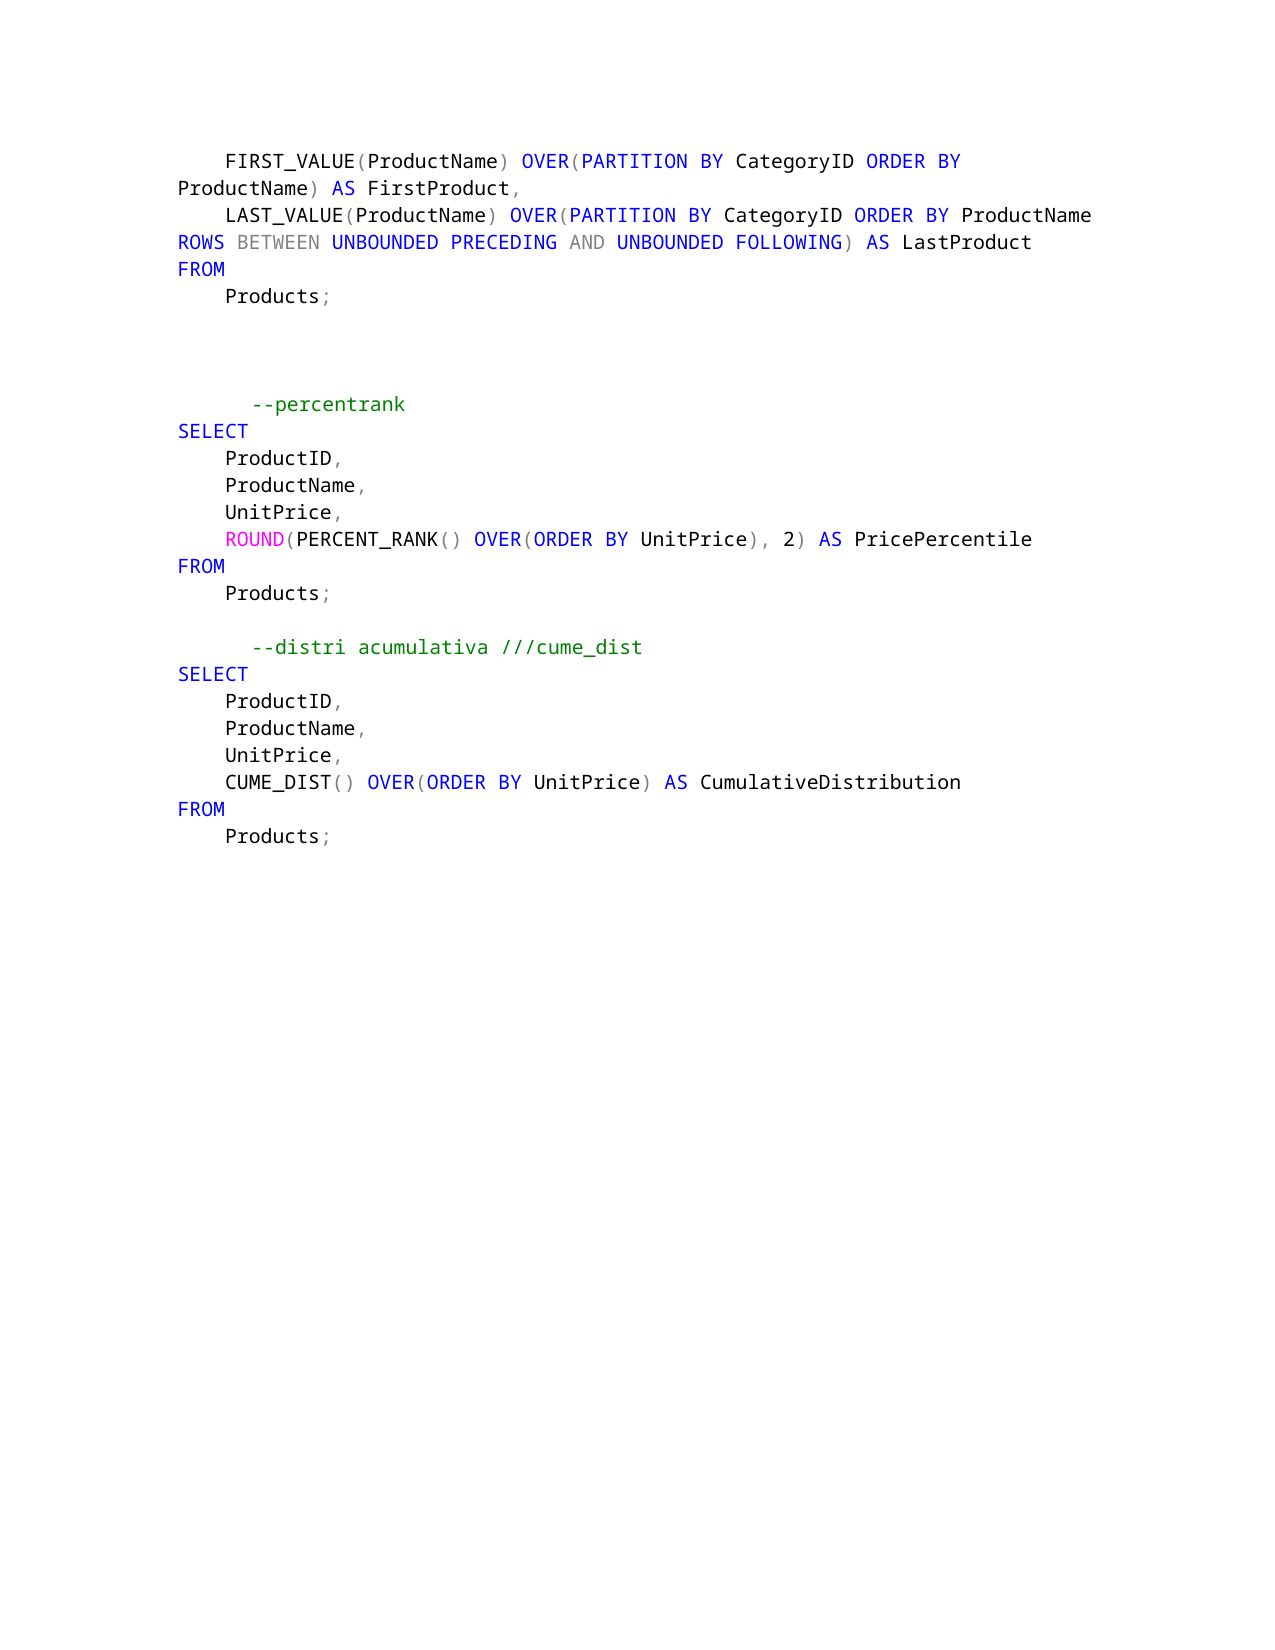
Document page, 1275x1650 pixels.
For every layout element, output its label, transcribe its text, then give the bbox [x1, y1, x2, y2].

text CUME_DIST() OVER(ORDER BY UnitPrice) AS CumulativeDistribution [177, 768, 1098, 795]
text ROUND(PERCENT_RANK() OVER(ORDER BY UnitPrice), 2) AS PricePercentile [177, 525, 1098, 552]
text Products; [177, 282, 1098, 309]
text ProductID, [177, 444, 1098, 471]
text ProductName, [177, 471, 1098, 498]
text FIRST_VALUE(ProductName) OVER(PARTITION BY CategoryID ORDER BY ProductName) AS FirstProduct, [177, 148, 1098, 202]
text FROM [177, 795, 1098, 822]
text --percentrank [177, 390, 1098, 417]
text ProductName, [177, 714, 1098, 741]
text Products; [177, 822, 1098, 849]
text UnitPrice, [177, 741, 1098, 768]
text LAST_VALUE(ProductName) OVER(PARTITION BY CategoryID ORDER BY ProductName ROWS BETWEEN UNBOUNDED PRECEDING AND UNBOUNDED FOLLOWING) AS LastProduct [177, 202, 1098, 256]
text UnitPrice, [177, 498, 1098, 525]
text ProductID, [177, 687, 1098, 714]
text SELECT [177, 417, 1098, 444]
text --distri acumulativa ///cume_dist [177, 633, 1098, 660]
text FROM [177, 552, 1098, 579]
text FROM [177, 256, 1098, 282]
text SELECT [177, 660, 1098, 687]
text Products; [177, 579, 1098, 606]
